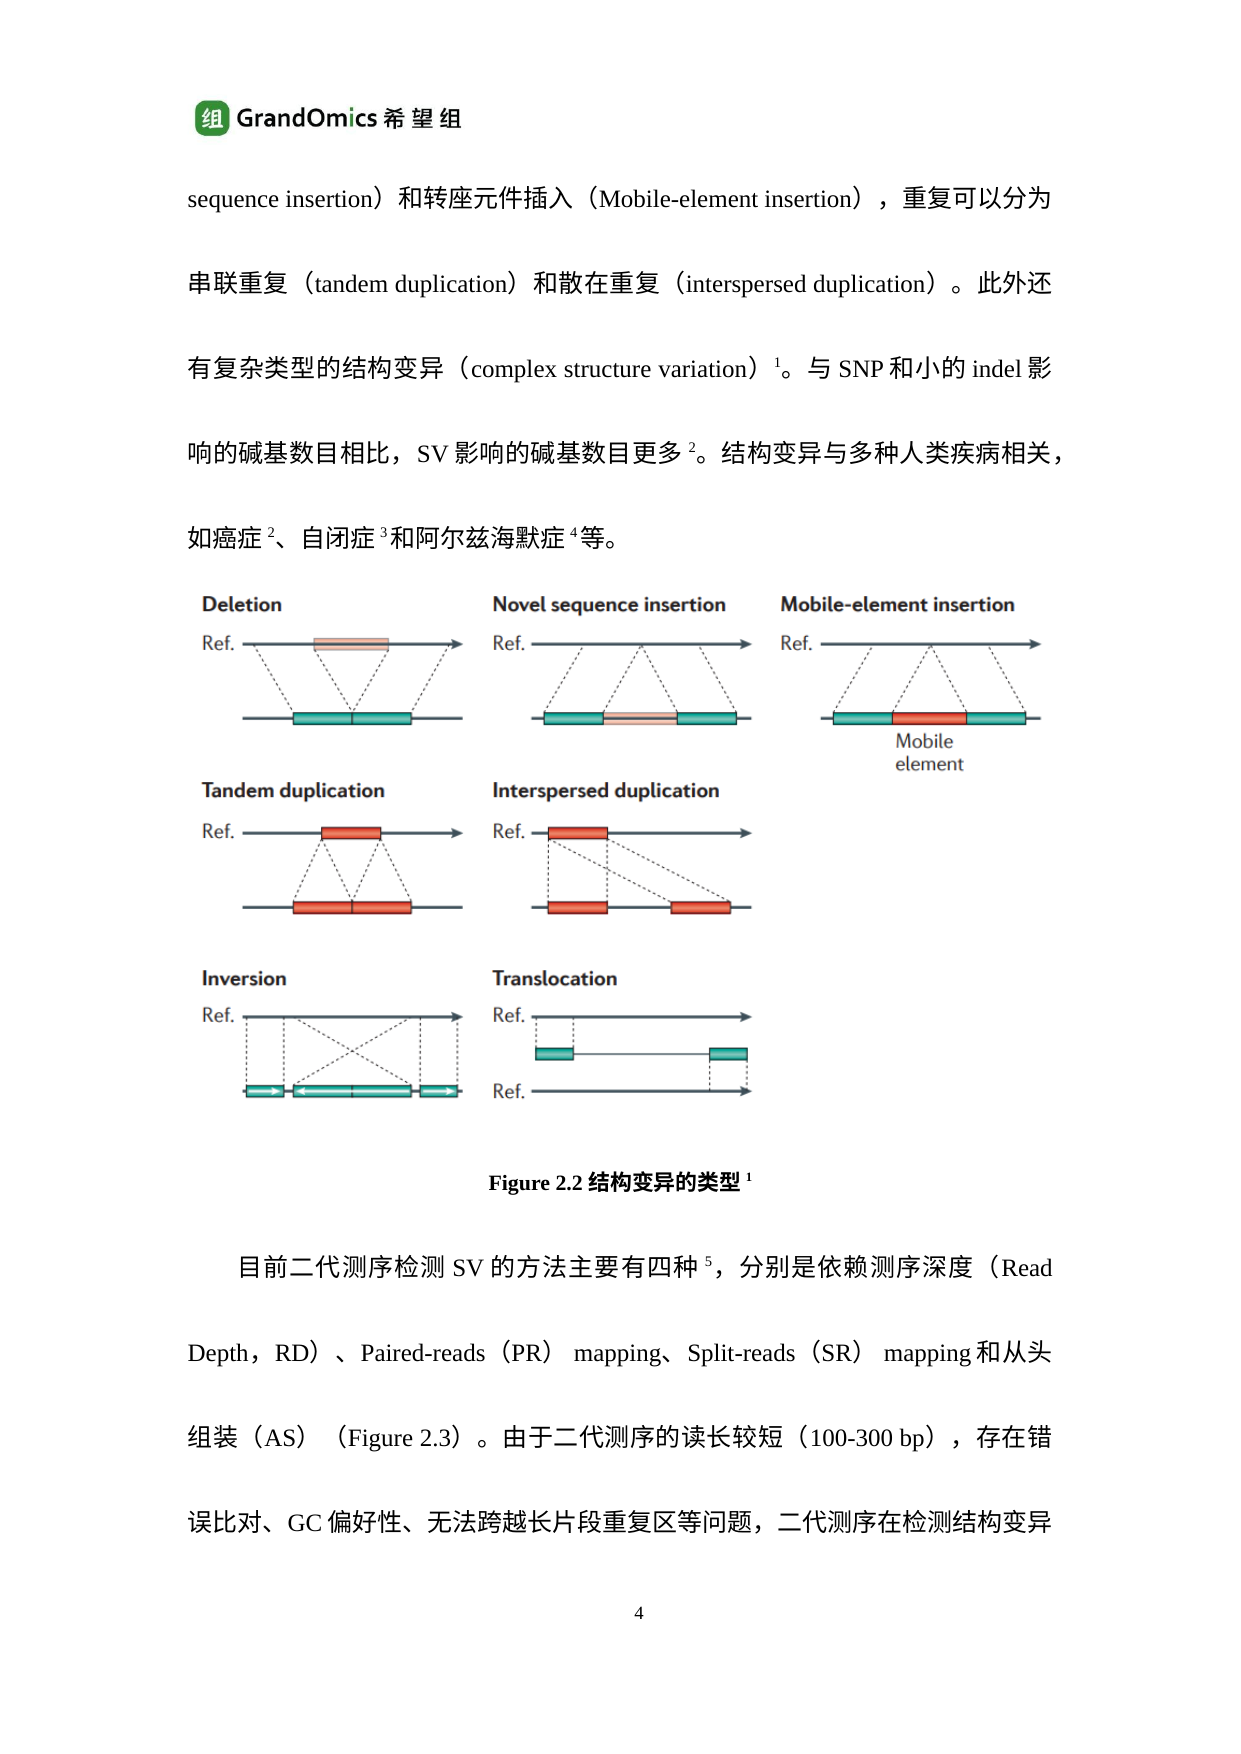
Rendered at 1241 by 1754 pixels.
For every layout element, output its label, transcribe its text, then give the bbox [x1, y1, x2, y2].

title Figure 2.2 结构变异的类型1 [187, 1164, 1053, 1198]
picture [187, 84, 473, 150]
picture [191, 579, 1050, 1110]
